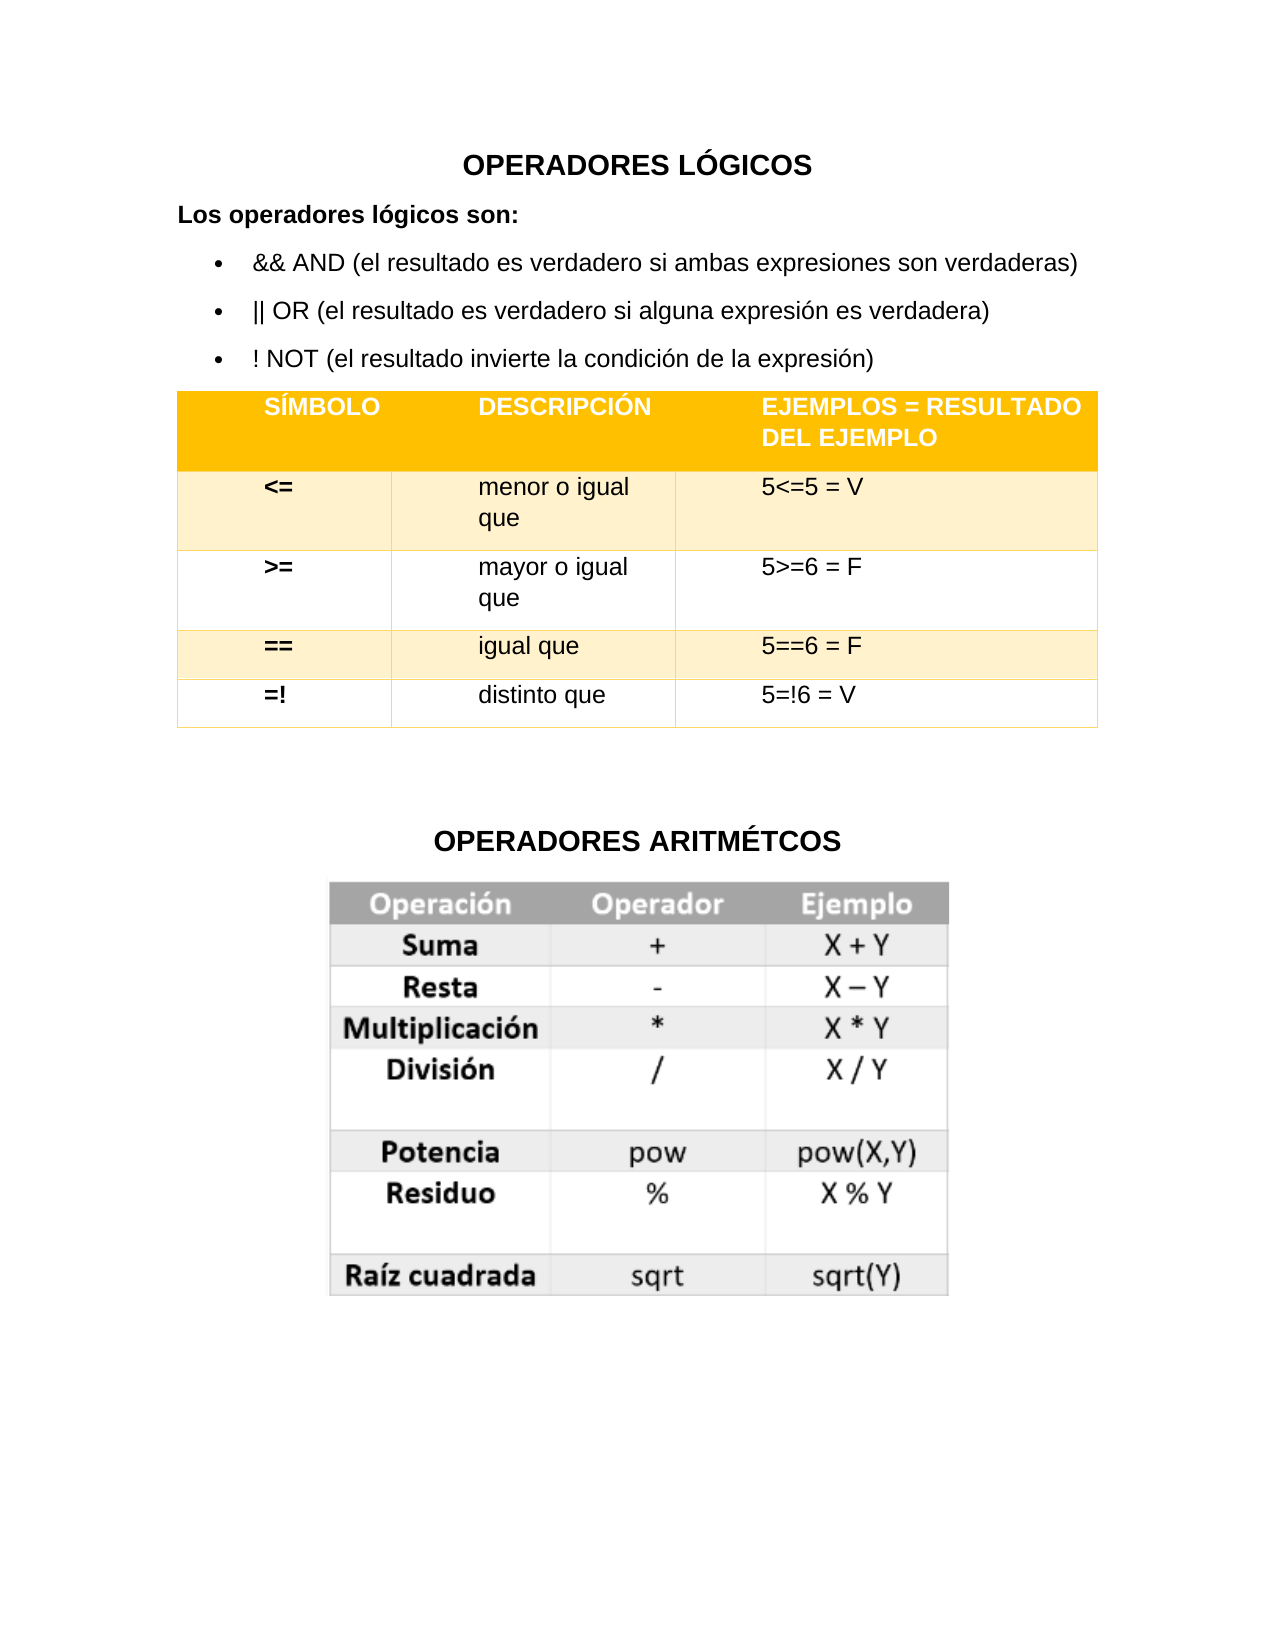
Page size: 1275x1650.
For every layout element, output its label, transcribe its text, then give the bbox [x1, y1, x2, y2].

table_header EJEMPLOS = RESULTADO DEL EJEMPLO [676, 392, 1097, 471]
picture [325, 876, 950, 1296]
table_cell mayor o igual que [392, 551, 675, 630]
text Los operadores lógicos son: [177, 200, 1098, 229]
list && AND (el resultado es verdadero si ambas expresiones son verdaderas) [215, 248, 1098, 277]
text OPERADORES ARITMÉTCOS [177, 823, 1098, 857]
list || OR (el resultado es verdadero si alguna expresión es verdadera) [215, 296, 1098, 324]
table_cell 5<=5 = V [676, 472, 1097, 550]
table_cell 5==6 = F [676, 631, 1097, 678]
table_cell menor o igual que [392, 472, 675, 550]
table_cell 5=!6 = V [676, 680, 1097, 727]
table_cell igual que [392, 631, 675, 678]
list ! NOT (el resultado invierte la condición de la expresión) [215, 343, 1098, 372]
table_cell == [178, 631, 391, 678]
table_header DESCRIPCIÓN [392, 392, 675, 471]
table_cell <= [178, 472, 391, 550]
table_cell distinto que [392, 680, 675, 727]
table_cell 5>=6 = F [676, 551, 1097, 630]
table_header SÍMBOLO [178, 392, 391, 471]
text OPERADORES LÓGICOS [177, 148, 1098, 181]
table_cell =! [178, 680, 391, 727]
table_cell >= [178, 551, 391, 630]
